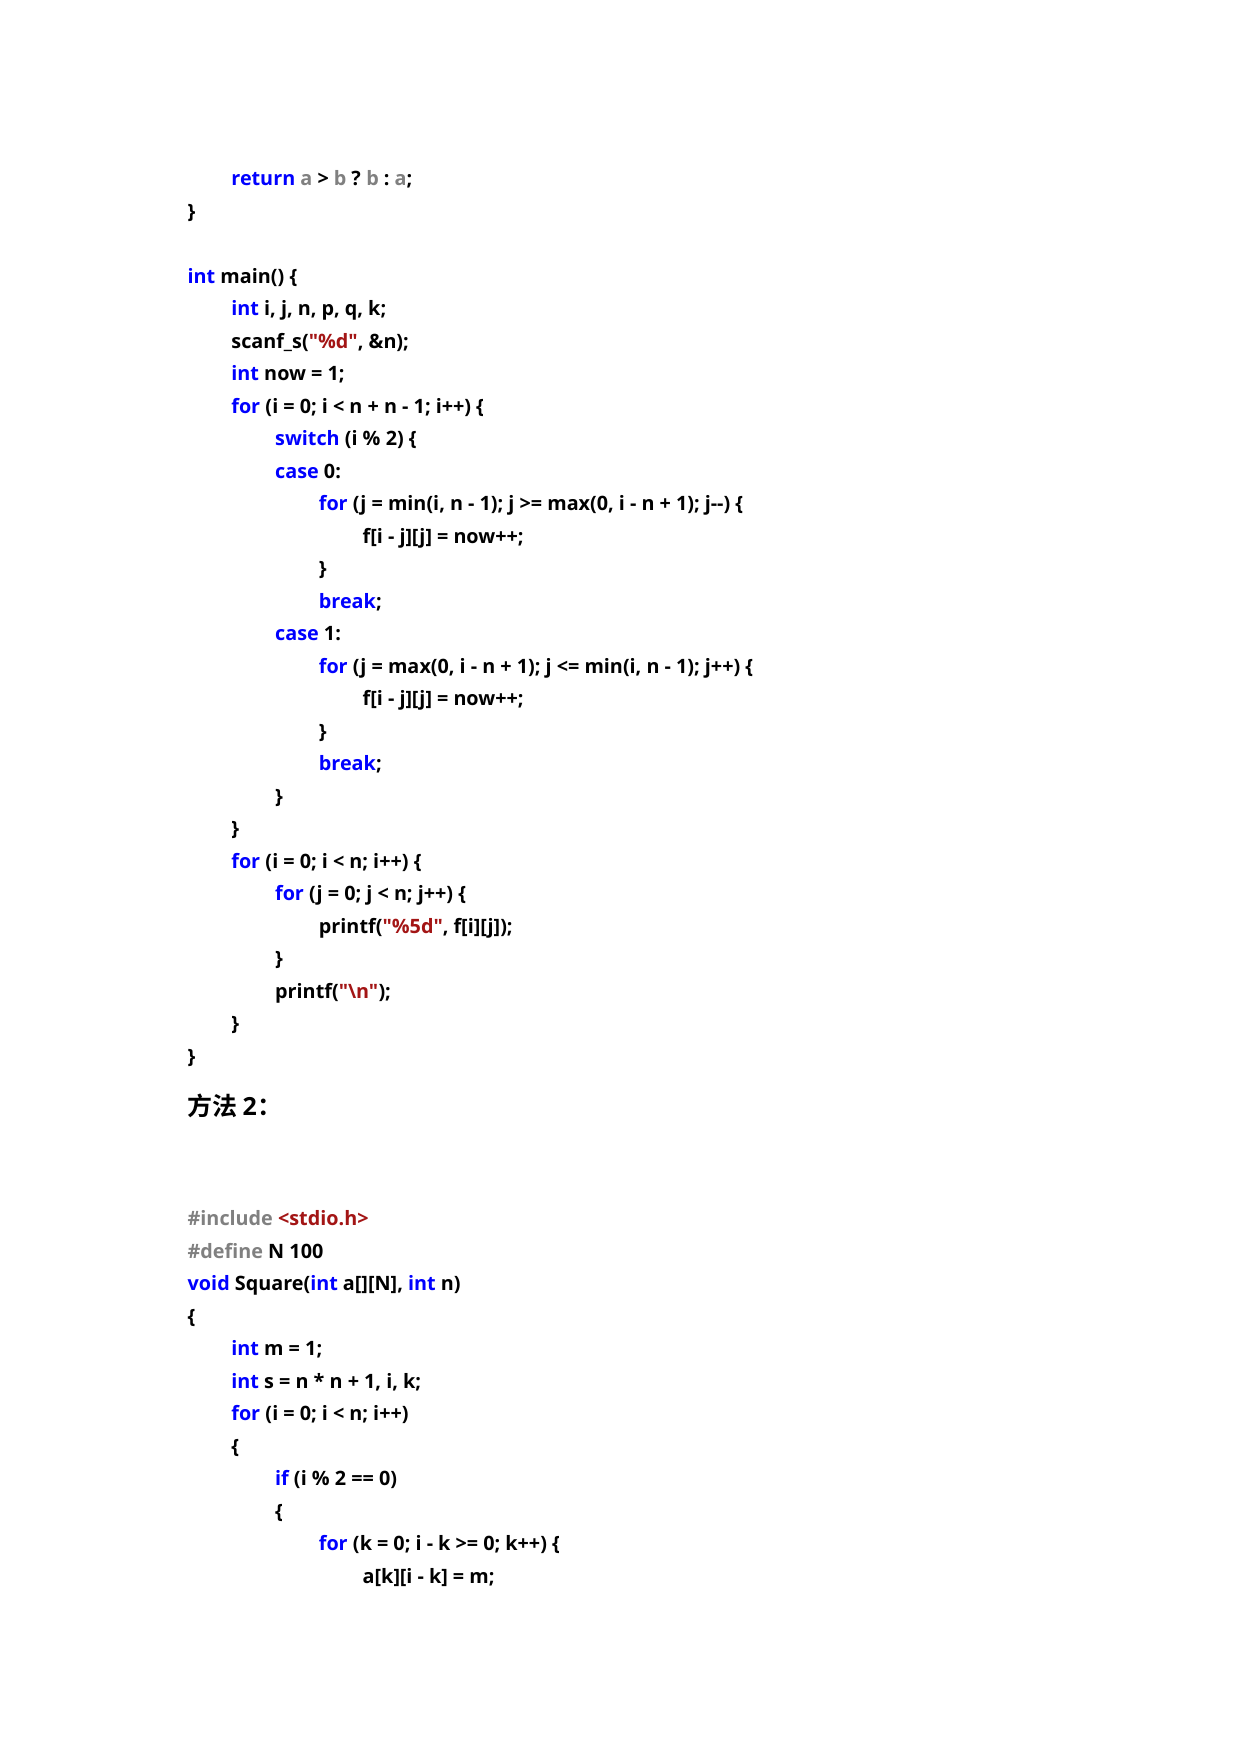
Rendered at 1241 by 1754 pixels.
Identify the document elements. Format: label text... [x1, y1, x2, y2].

text case 1: [187, 617, 1053, 649]
text int main() { [187, 259, 1053, 292]
text for (k = 0; i - k >= 0; k++) { [187, 1527, 1053, 1559]
text for (j = max(0, i - n + 1); j <= min(i, n - 1); j++) { [187, 649, 1053, 682]
text for (i = 0; i < n; i++) [187, 1397, 1053, 1429]
text } [187, 194, 1053, 227]
text #define N 100 [187, 1234, 1053, 1267]
text } [187, 812, 1053, 844]
text for (j = min(i, n - 1); j >= max(0, i - n + 1); j--) { [187, 487, 1053, 519]
text break; [187, 747, 1053, 779]
text int s = n * n + 1, i, k; [187, 1364, 1053, 1397]
text if (i % 2 == 0) [187, 1462, 1053, 1494]
text scanf_s("%d", &n); [187, 324, 1053, 357]
text { [187, 1299, 1053, 1332]
text for (i = 0; i < n; i++) { [187, 844, 1053, 877]
text int now = 1; [187, 357, 1053, 389]
text #include <stdio.h> [187, 1202, 1053, 1234]
text for (i = 0; i < n + n - 1; i++) { [187, 389, 1053, 422]
text int m = 1; [187, 1332, 1053, 1364]
list } [187, 1039, 1053, 1072]
text a[k][i - k] = m; [187, 1559, 1053, 1592]
text 方法2： [187, 1072, 1053, 1137]
text printf("%5d", f[i][j]); [187, 909, 1053, 942]
text return a > b ? b : a; [187, 162, 1053, 194]
text f[i - j][j] = now++; [187, 682, 1053, 714]
text case 0: [187, 454, 1053, 487]
text switch (i % 2) { [187, 422, 1053, 454]
text } [187, 714, 1053, 747]
text } [187, 1007, 1053, 1039]
text void Square(int a[][N], int n) [187, 1267, 1053, 1299]
text } [187, 552, 1053, 584]
text int i, j, n, p, q, k; [187, 292, 1053, 324]
text { [187, 1429, 1053, 1462]
text } [187, 779, 1053, 812]
text printf("\n"); [187, 974, 1053, 1007]
text for (j = 0; j < n; j++) { [187, 877, 1053, 909]
text f[i - j][j] = now++; [187, 519, 1053, 552]
text } [187, 942, 1053, 974]
text break; [187, 584, 1053, 617]
text { [187, 1494, 1053, 1527]
